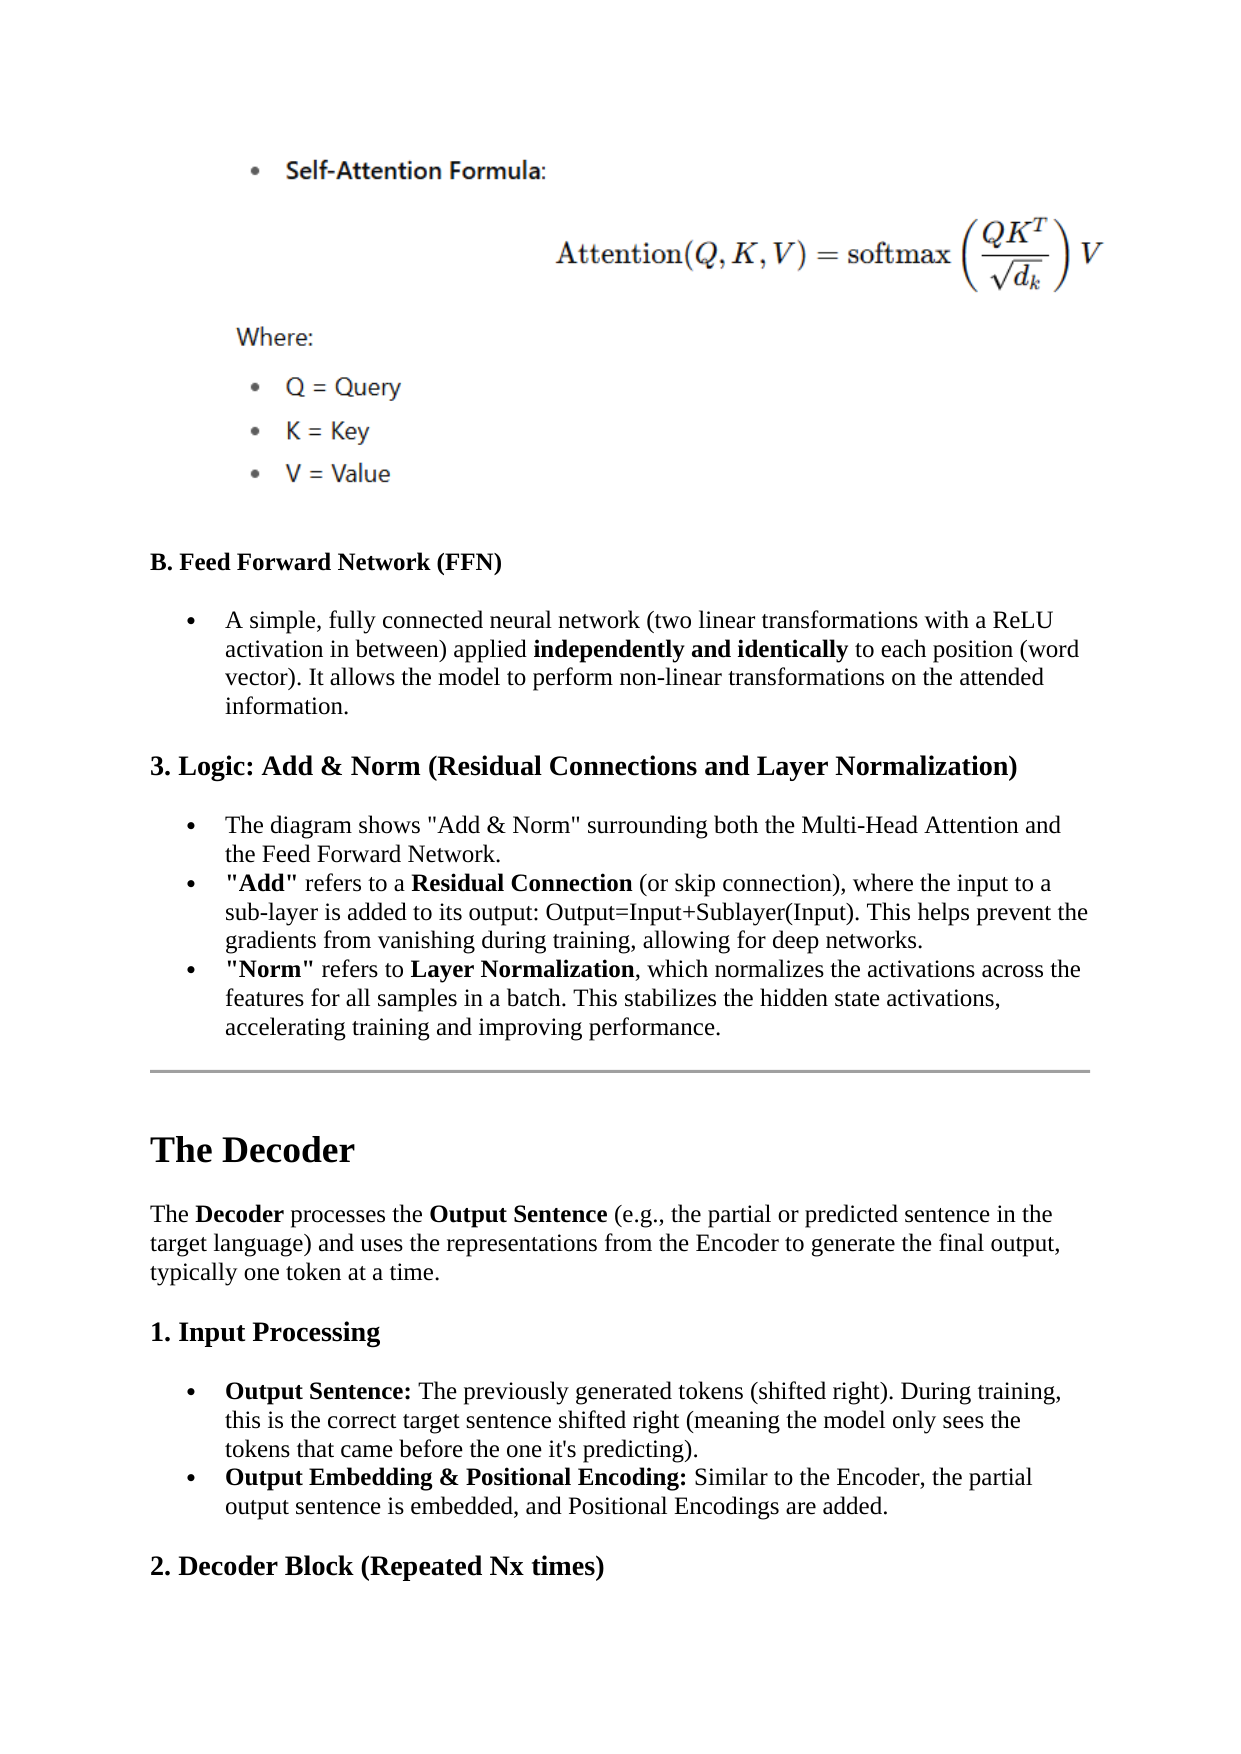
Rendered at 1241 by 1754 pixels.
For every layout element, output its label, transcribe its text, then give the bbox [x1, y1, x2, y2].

text The Decoder [150, 1127, 1090, 1170]
text 1. Input Processing [150, 1315, 1090, 1347]
list "Add" refers to a Residual Connection (or skip connection), where the input to a sub-layer is added to its output: Output=Input+Sublayer(Input). This helps prevent the gradients from vanishing during training, allowing for deep networks. [187, 868, 1090, 954]
picture [225, 150, 1166, 518]
list "Norm" refers to Layer Normalization, which normalizes the activations across the features for all samples in a batch. This stabilizes the hidden state activations, accelerating training and improving performance. [187, 954, 1090, 1041]
list Output Sentence: The previously generated tokens (shifted right). During training, this is the correct target sentence shifted right (meaning the model only sees the tokens that came before the one it's predicting). [187, 1376, 1090, 1462]
text 2. Decoder Block (Repeated Nx​ times) [150, 1549, 1090, 1582]
text The Decoder processes the Output Sentence (e.g., the partial or predicted sentence in the target language) and uses the representations from the Encoder to generate the final output, typically one token at a time. [150, 1199, 1090, 1286]
list Output Embedding & Positional Encoding: Similar to the Encoder, the partial output sentence is embedded, and Positional Encodings are added. [187, 1462, 1090, 1520]
list The diagram shows "Add & Norm" surrounding both the Multi-Head Attention and the Feed Forward Network. [187, 811, 1090, 868]
text 3. Logic: Add & Norm (Residual Connections and Layer Normalization) [150, 749, 1090, 781]
text B. Feed Forward Network (FFN) [150, 547, 1090, 576]
list A simple, fully connected neural network (two linear transformations with a ReLU activation in between) applied independently and identically to each position (word vector). It allows the model to perform non-linear transformations on the attended information. [187, 605, 1090, 720]
